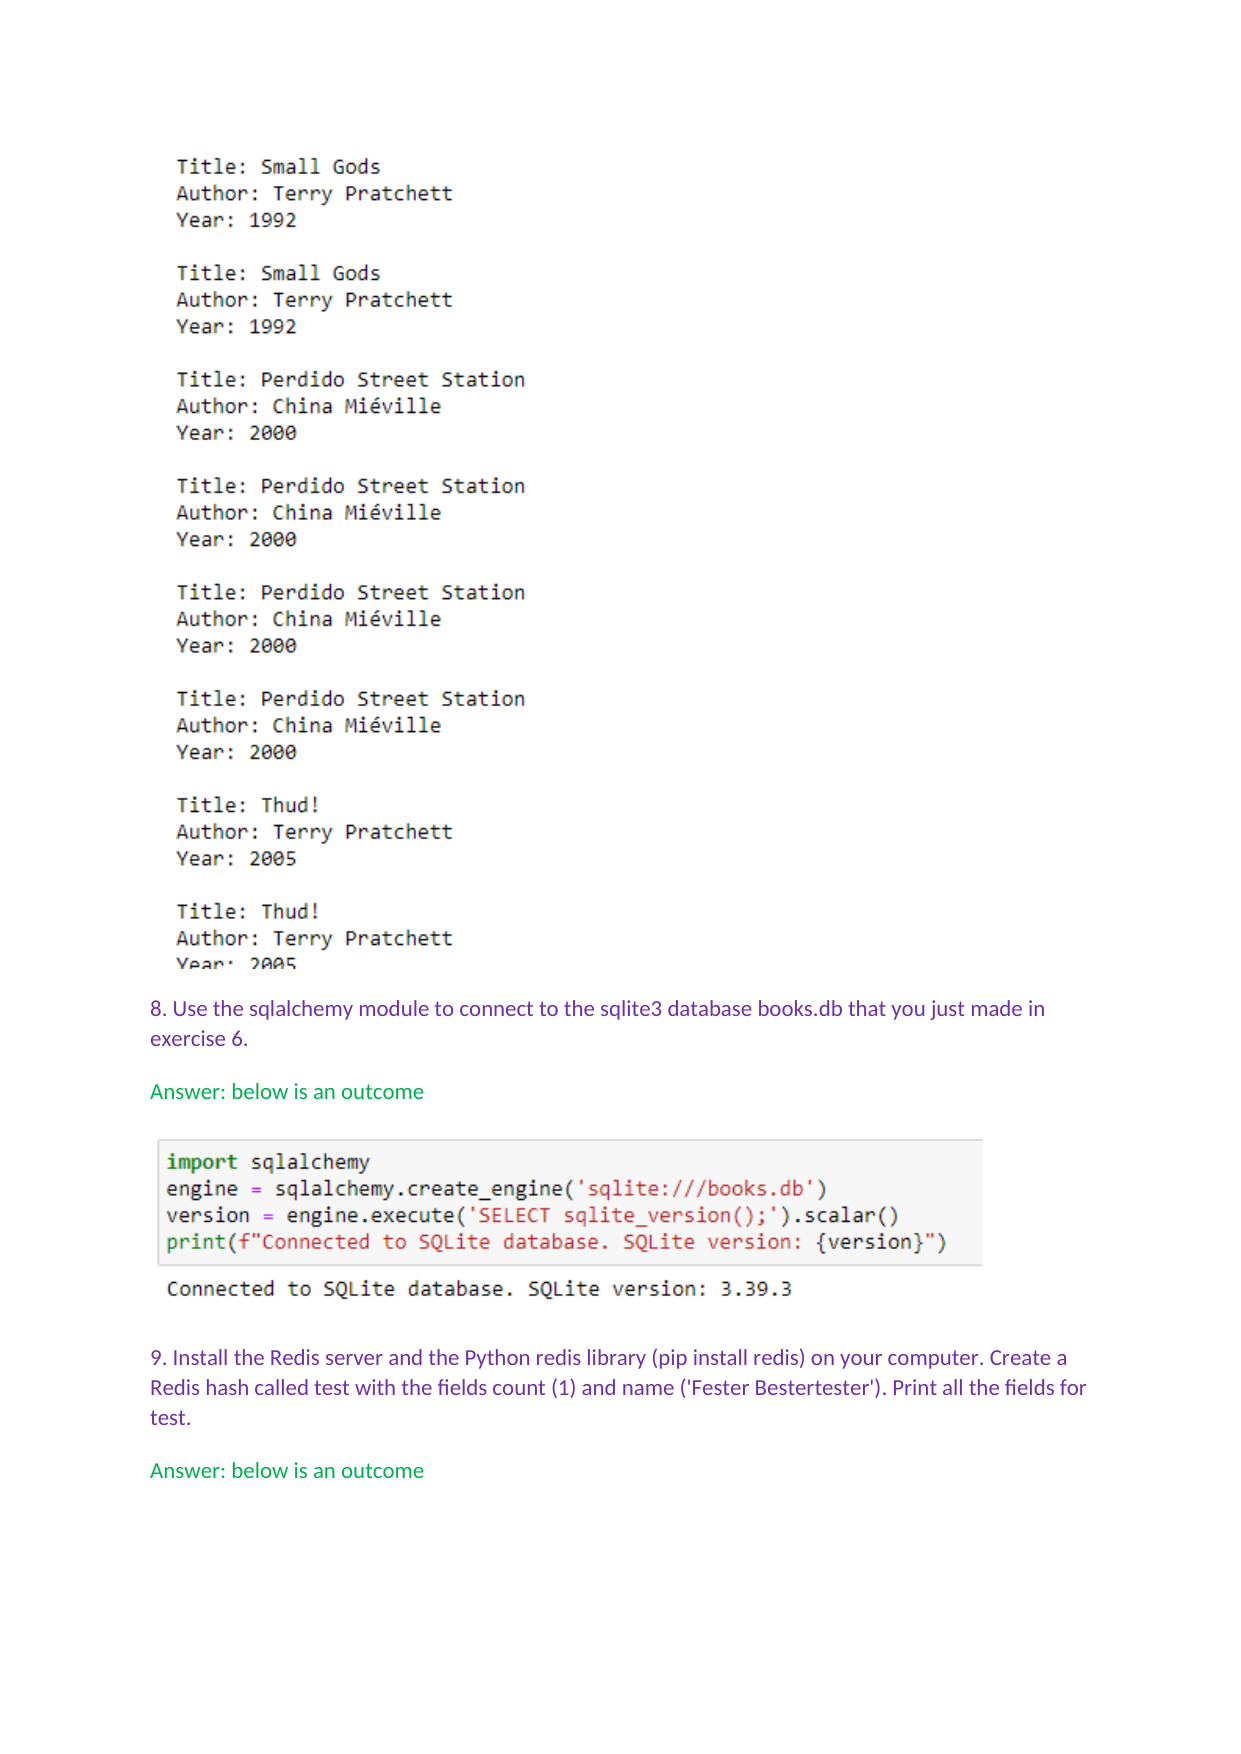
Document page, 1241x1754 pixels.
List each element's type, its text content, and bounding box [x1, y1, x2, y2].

picture [150, 150, 839, 969]
text Answer: below is an outcome [150, 1077, 1090, 1105]
text Answer: below is an outcome [150, 1456, 1090, 1484]
text 9. Install the Redis server and the Python redis library (pip install redis) on your computer. Create a Redis hash called test with the fields count (1) and name ('Fester Bestertester'). Print all the fields for test. [150, 1343, 1090, 1431]
text 8. Use the sqlalchemy module to connect to the sqlite3 database books.db that you just made in exercise 6. [150, 994, 1090, 1052]
picture [150, 1130, 983, 1318]
